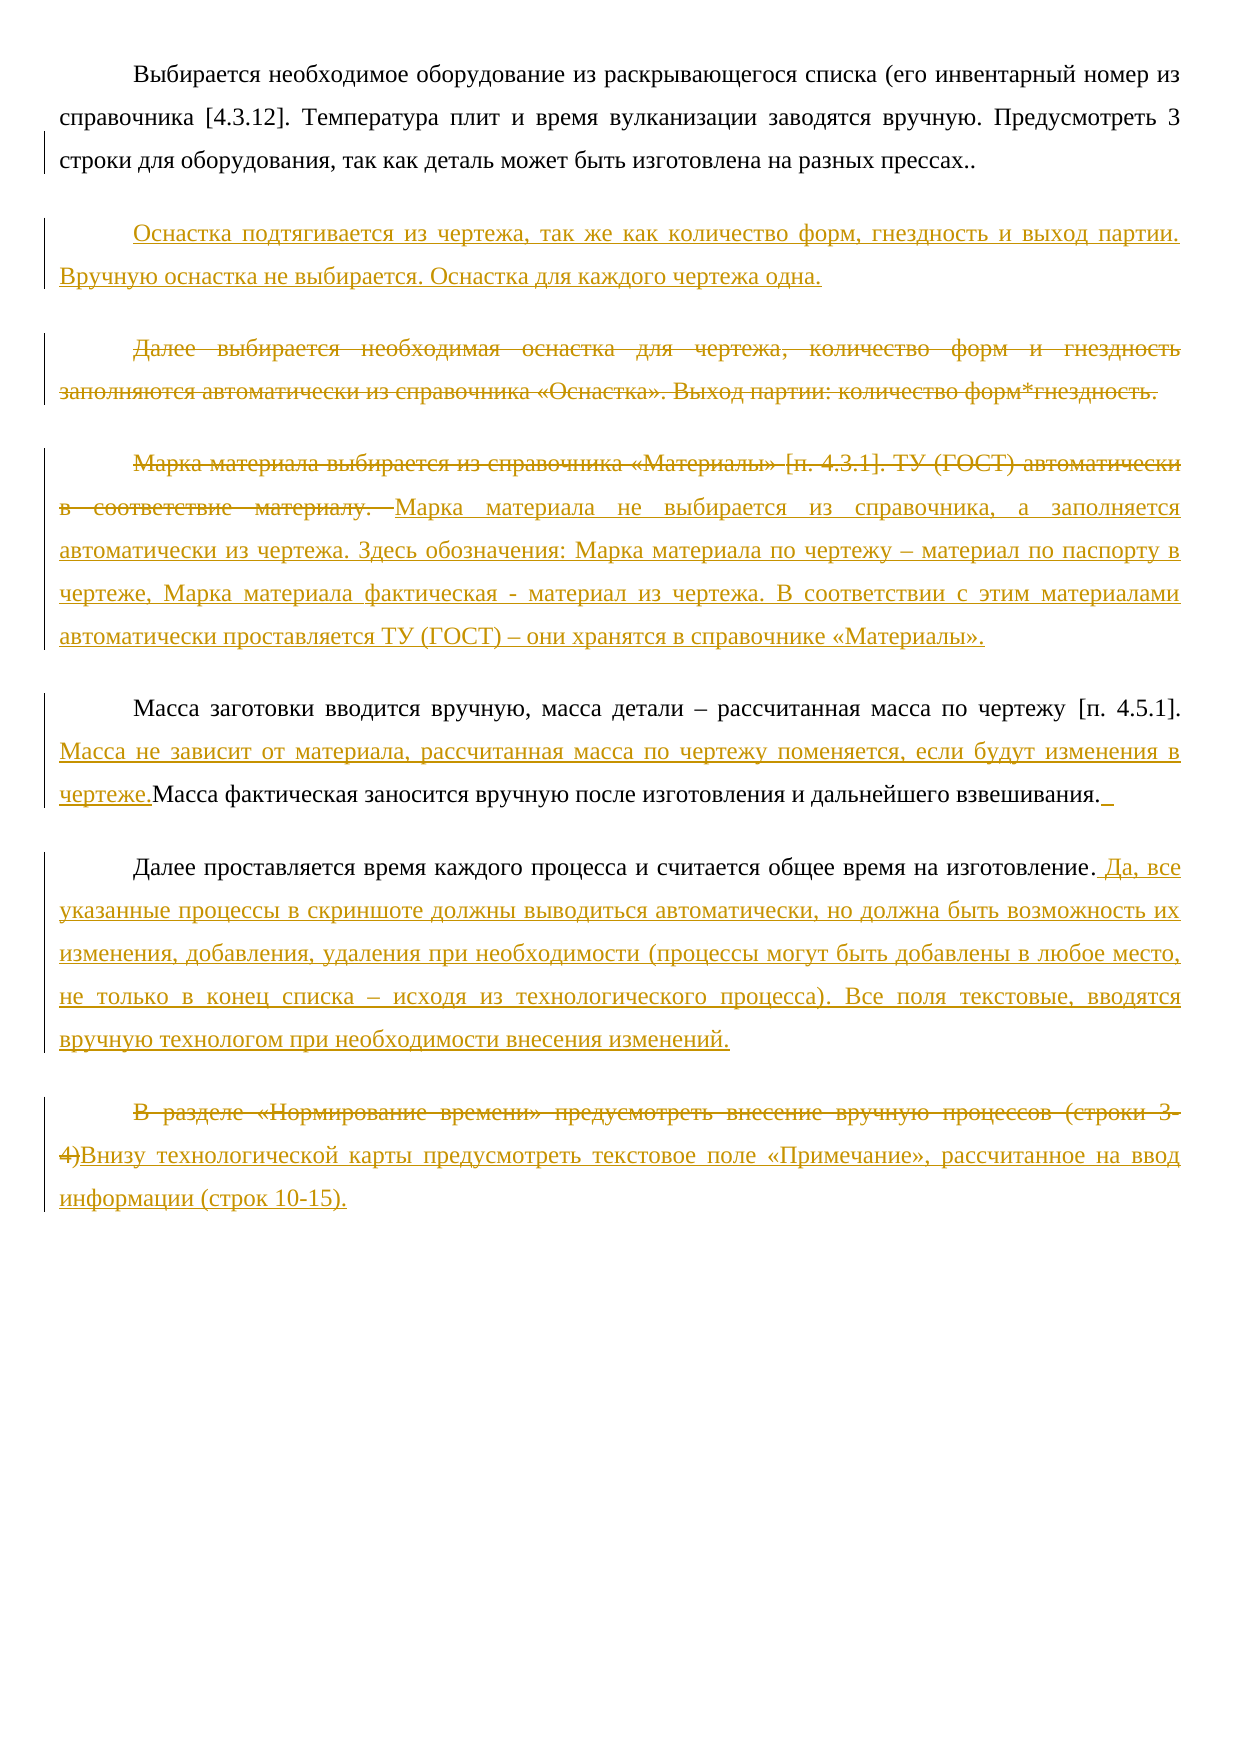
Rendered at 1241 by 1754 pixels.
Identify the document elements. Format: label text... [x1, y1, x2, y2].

text Далее проставляется время каждого процесса и считается общее время на изготовление. [59, 1008, 1181, 1053]
text Далее проставляется время каждого процесса и считается общее время на изготовление. [59, 852, 1181, 920]
text Масса заготовки вводится вручную, масса детали – рассчитанная масса по чертежу [п. 4.5.1]. Масса фактическая заносится вручную после изготовления и дальнейшего взвешивания. [59, 763, 1181, 808]
text Масса заготовки вводится вручную, масса детали – рассчитанная масса по чертежу [п. 4.5.1]. Масса фактическая заносится вручную после изготовления и дальнейшего взвешивания. [59, 693, 1181, 761]
text Далее проставляется время каждого процесса и считается общее время на изготовление. [59, 921, 1181, 963]
text Далее проставляется время каждого процесса и считается общее время на изготовление. [59, 964, 1181, 1006]
